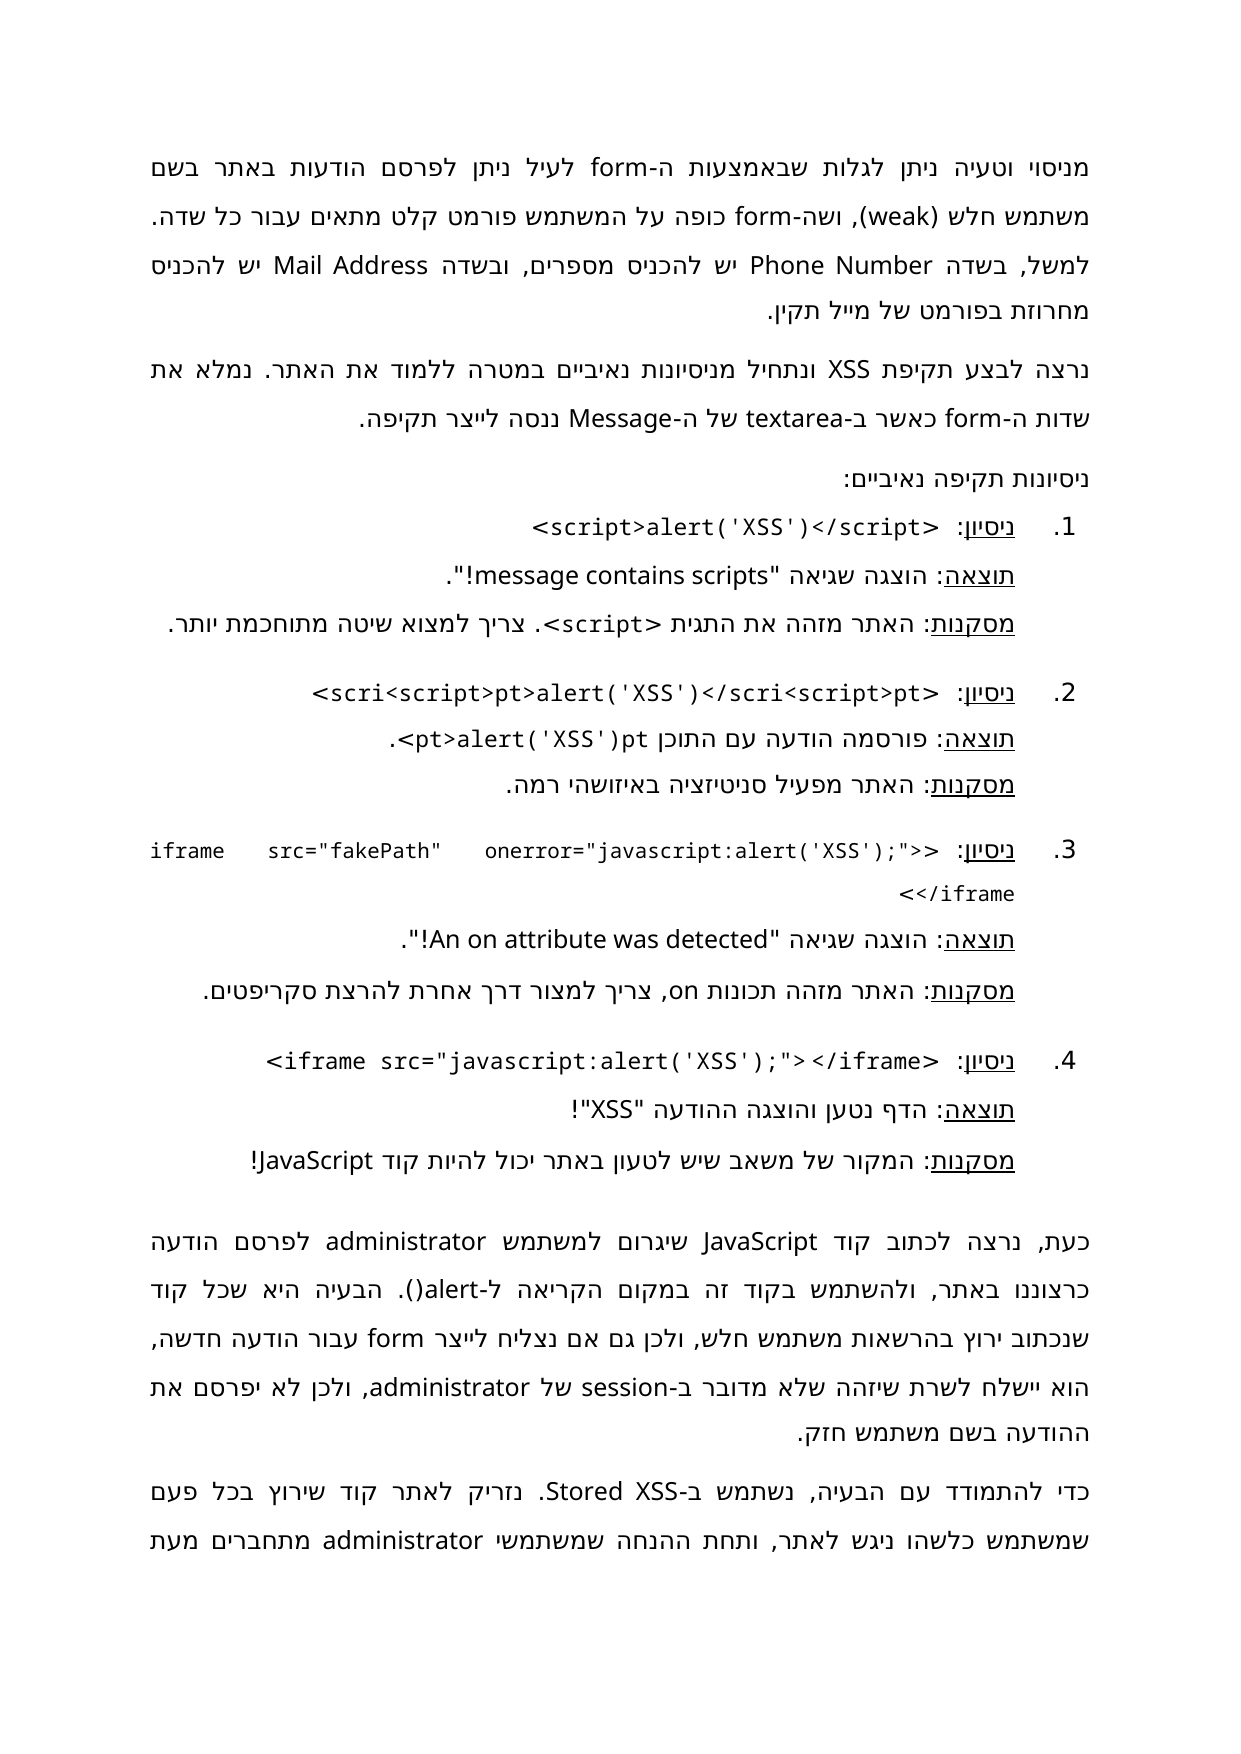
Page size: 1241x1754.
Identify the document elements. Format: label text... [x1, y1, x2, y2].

list תוצאה: הוצגה שגיאה "message contains scripts!". [150, 557, 1015, 591]
list מסקנות: האתר מזהה את התגית <script>. צריך למצוא שיטה מתוחכמת יותר. [150, 608, 1015, 639]
text ניסיונות תקיפה נאיביים: [150, 464, 1090, 493]
list ניסיון: <scri<script>pt>alert('XSS')</scri<script>pt> [150, 676, 1053, 708]
list ניסיון: <iframe src="fakePath" onerror="javascript:alert('XSS');"> </iframe> [150, 835, 1053, 907]
list תוצאה: הוצגה שגיאה "An on attribute was detected!". [150, 921, 1015, 955]
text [150, 1474, 1090, 1557]
list מסקנות: האתר מזהה תכונות on, צריך למצור דרך אחרת להרצת סקריפטים. [150, 972, 1015, 1006]
list מסקנות: המקור של משאב שיש לטעון באתר יכול להיות קוד JavaScript! [150, 1143, 1015, 1177]
list מסקנות: האתר מפעיל סניטיזציה באיזושהי רמה. [150, 770, 1015, 799]
text כעת, נרצה לכתוב קוד JavaScript שיגרום למשתמש administrator לפרסם הודעה כרצוננו באתר, ולהשתמש בקוד זה במקום הקריאה ל-alert(). הבעיה היא שכל קוד שנכתוב ירוץ בהרשאות משתמש חלש, ולכן גם אם נצליח לייצר form עבור הודעה חדשה, הוא יישלח לשרת שיזהה שלא מדובר ב-session של administrator, ולכן לא יפרסם את ההודעה בשם משתמש חזק. [150, 1223, 1090, 1447]
list ניסיון: <script>alert('XSS')</script> [150, 510, 1053, 542]
list תוצאה: הדף נטען והוצגה ההודעה "XSS"! [150, 1092, 1015, 1126]
text נרצה לבצע תקיפת XSS ונתחיל מניסיונות נאיביים במטרה ללמוד את האתר. נמלא את שדות ה-form כאשר ב-textarea של ה-Message ננסה לייצר תקיפה. [150, 352, 1090, 435]
list תוצאה: פורסמה הודעה עם התוכן pt>alert('XSS')pt>. [150, 723, 1015, 754]
text מניסוי וטעיה ניתן לגלות שבאמצעות ה-form לעיל ניתן לפרסם הודעות באתר בשם משתמש חלש (weak), ושה-form כופה על המשתמש פורמט קלט מתאים עבור כל שדה. למשל, בשדה Phone Number יש להכניס מספרים, ובשדה Mail Address יש להכניס מחרוזת בפורמט של מייל תקין. [150, 150, 1090, 325]
list ניסיון: <iframe src="javascript:alert('XSS');"> </iframe> [150, 1045, 1053, 1076]
